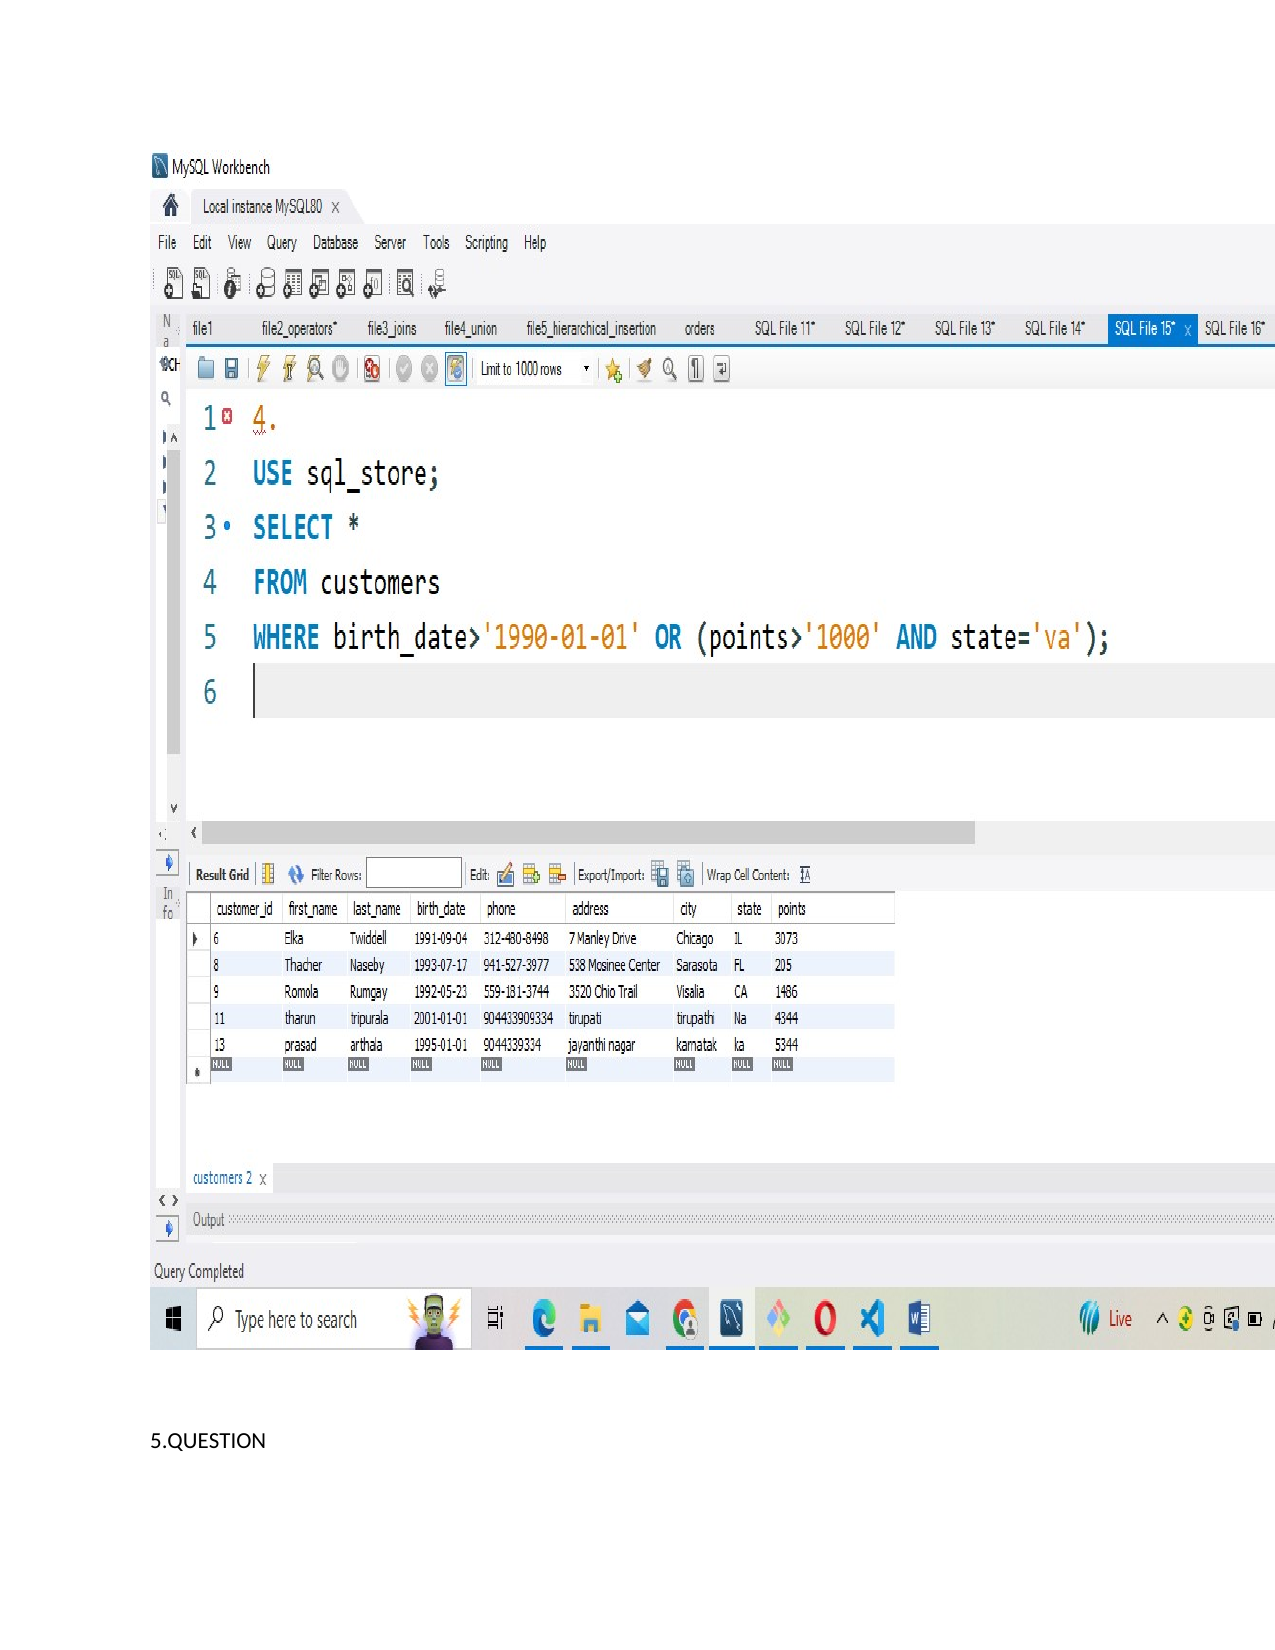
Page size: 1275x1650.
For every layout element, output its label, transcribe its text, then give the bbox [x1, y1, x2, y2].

text 5.QUESTION [150, 1426, 1125, 1454]
picture [150, 150, 1275, 1350]
